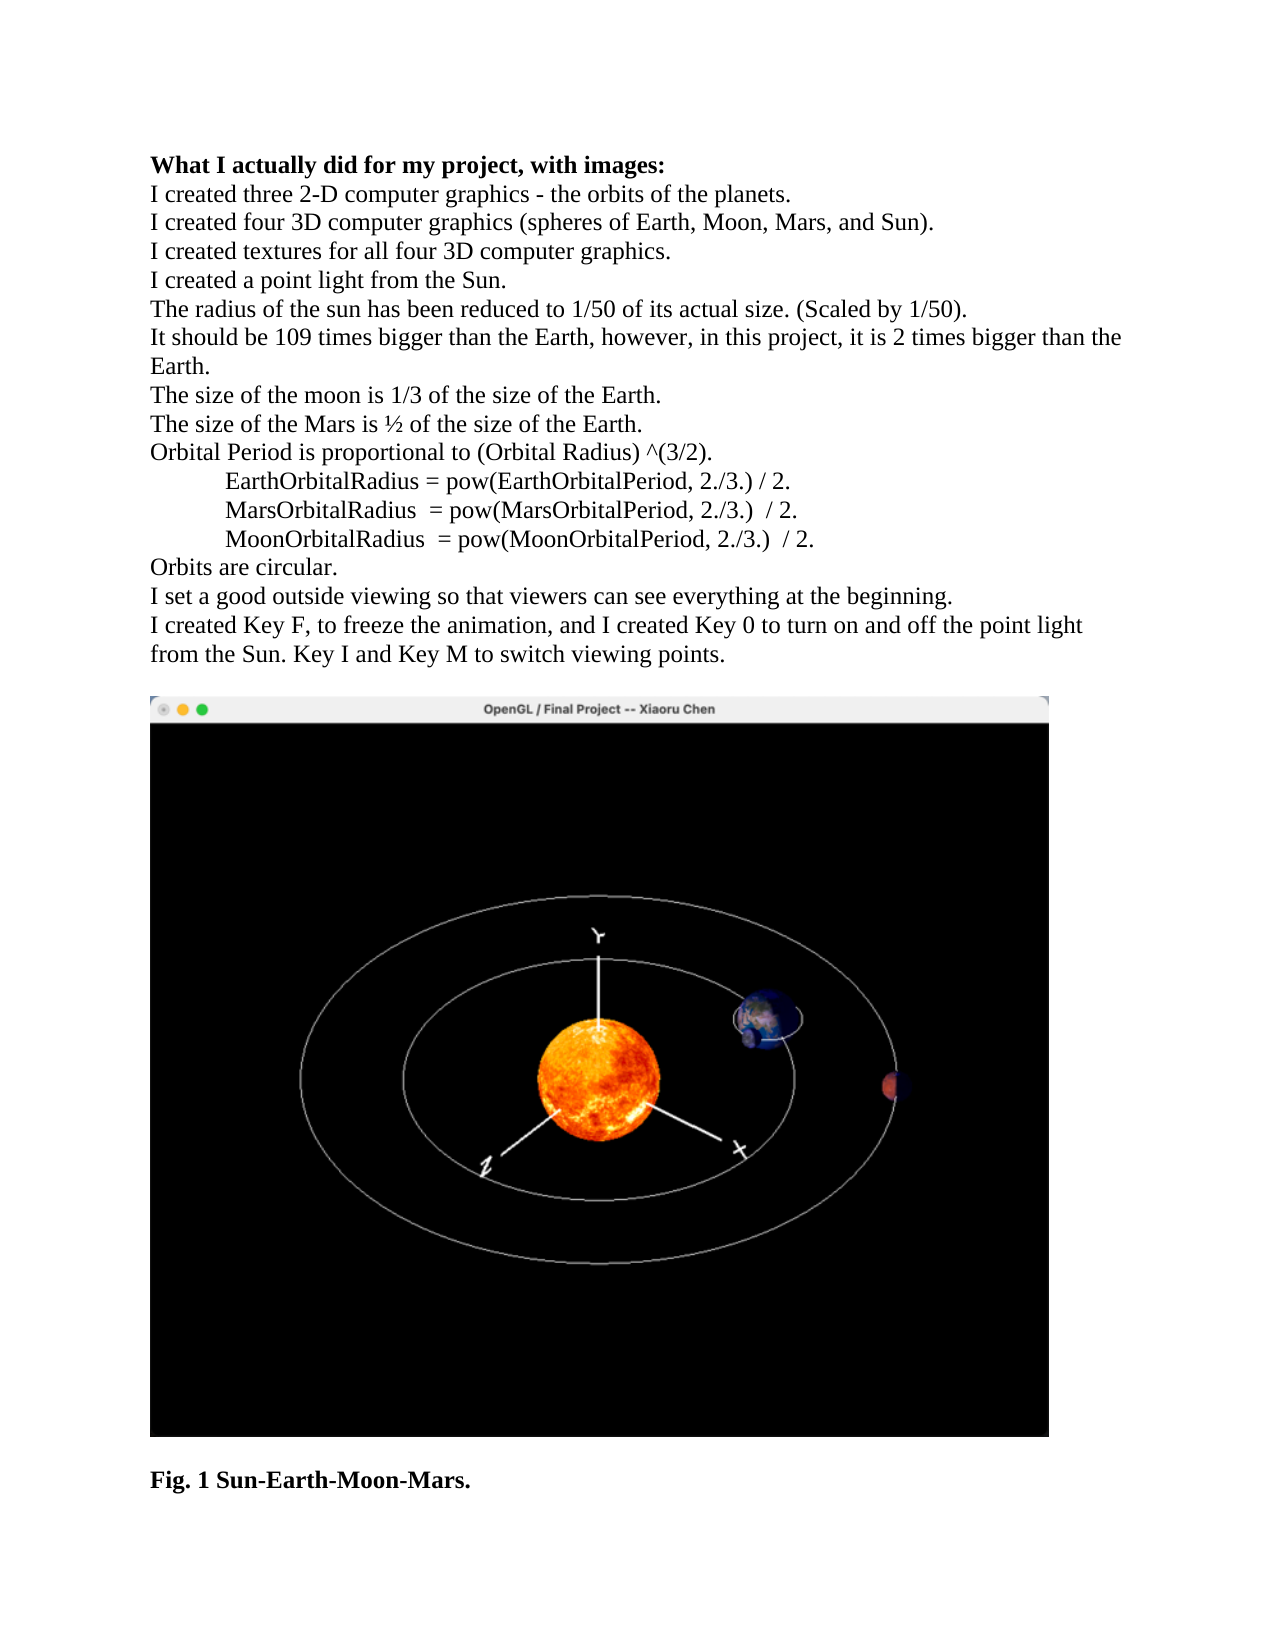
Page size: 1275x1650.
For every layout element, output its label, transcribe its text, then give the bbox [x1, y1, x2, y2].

text The size of the Mars is ½ of the size of the Earth. [150, 409, 1125, 437]
text I created four 3D computer graphics (spheres of Earth, Moon, Mars, and Sun). [150, 207, 1125, 236]
text EarthOrbitalRadius = pow(EarthOrbitalPeriod, 2./3.) / 2. [150, 466, 1125, 495]
text I set a good outside viewing so that viewers can see everything at the beginning. [150, 581, 1125, 610]
text The radius of the sun has been reduced to 1/50 of its actual size. (Scaled by 1/50). [150, 294, 1125, 322]
text Fig. 1 Sun-Earth-Moon-Mars. [150, 1465, 1125, 1494]
text MarsOrbitalRadius = pow(MarsOrbitalPeriod, 2./3.) / 2. [150, 495, 1125, 524]
text MoonOrbitalRadius = pow(MoonOrbitalPeriod, 2./3.) / 2. [150, 524, 1125, 552]
text Orbital Period is proportional to (Orbital Radius) ^(3/2). [150, 437, 1125, 466]
text Orbits are circular. [150, 552, 1125, 581]
text What I actually did for my project, with images: [150, 150, 1125, 179]
text I created textures for all four 3D computer graphics. [150, 236, 1125, 265]
picture [150, 696, 1049, 1437]
text The size of the moon is 1/3 of the size of the Earth. [150, 380, 1125, 409]
text I created Key F, to freeze the animation, and I created Key 0 to turn on and off the point light from the Sun. Key I and Key M to switch viewing points. [150, 610, 1125, 667]
text It should be 109 times bigger than the Earth, however, in this project, it is 2 times bigger than the Earth. [150, 322, 1125, 380]
text I created a point light from the Sun. [150, 265, 1125, 294]
text I created three 2-D computer graphics - the orbits of the planets. [150, 179, 1125, 207]
